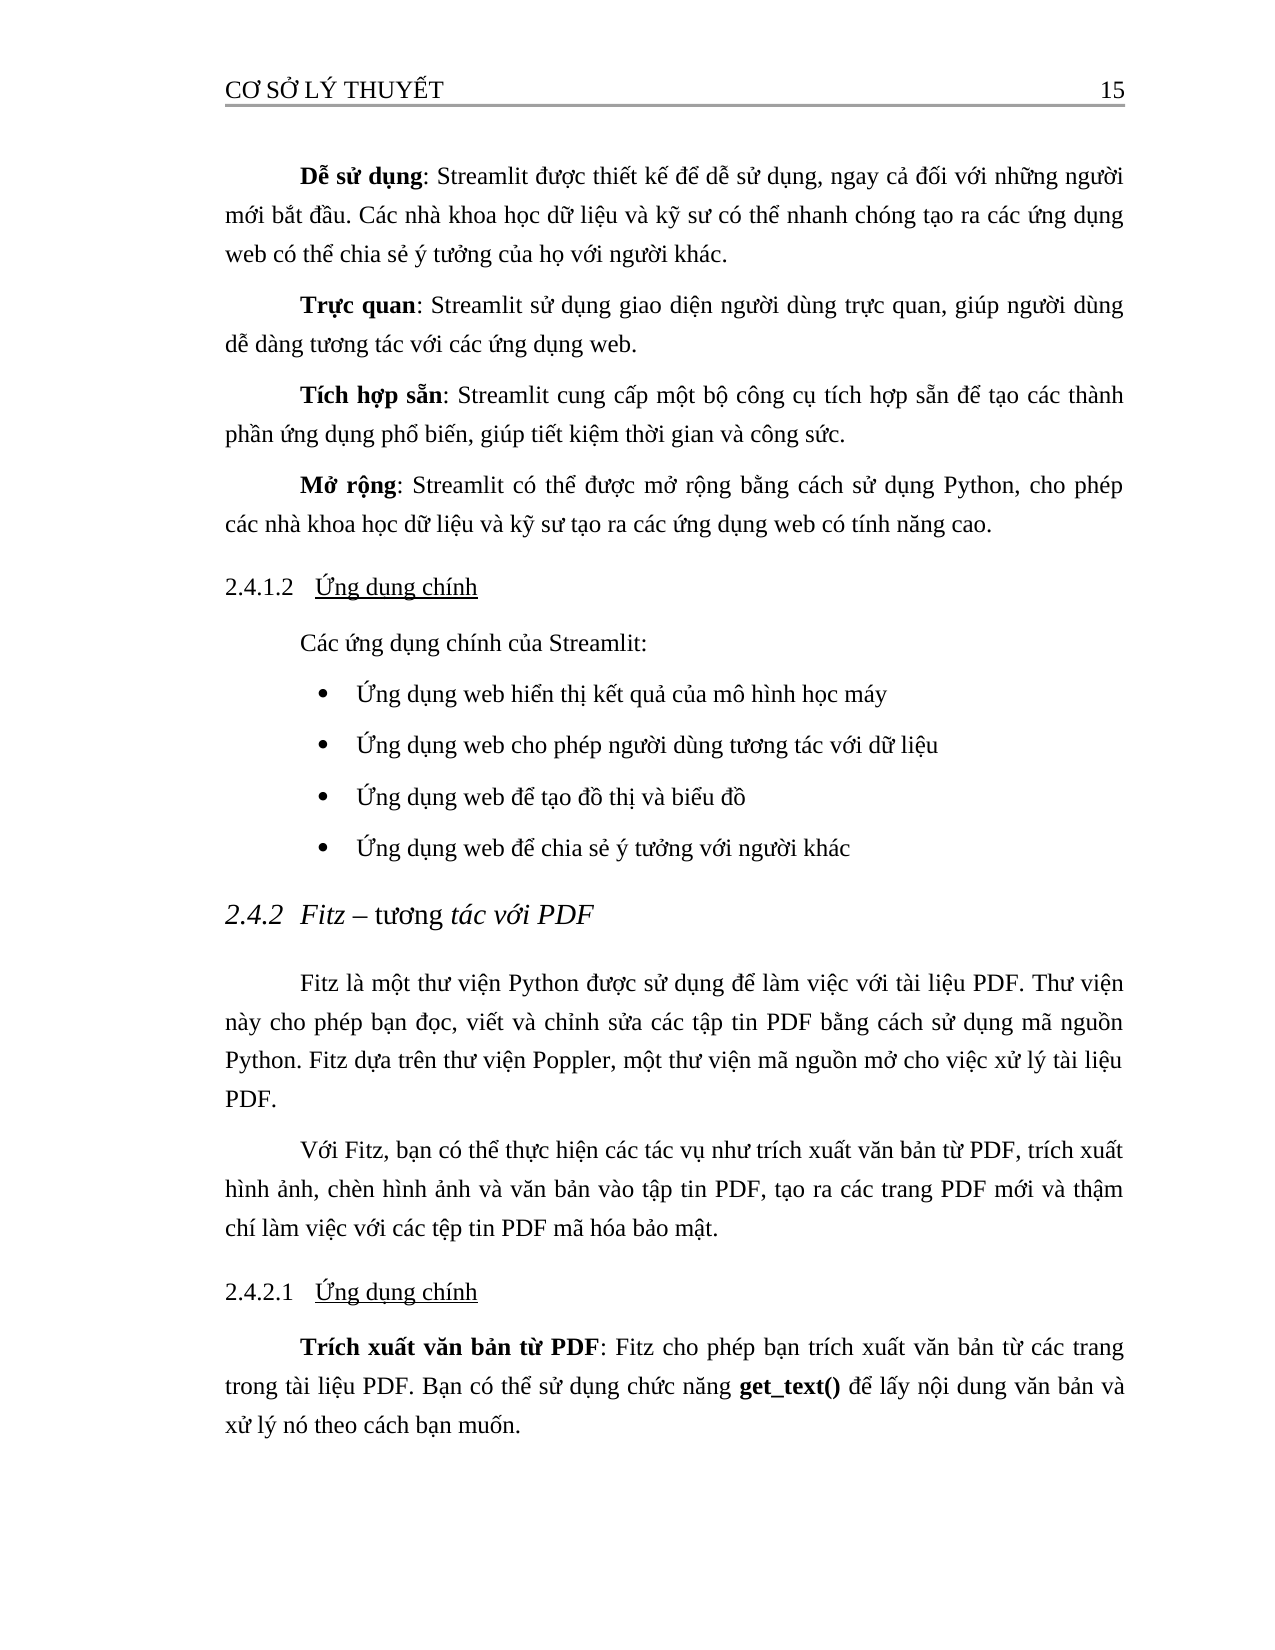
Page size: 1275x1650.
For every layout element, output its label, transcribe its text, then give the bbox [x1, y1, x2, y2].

text Trực quan: Streamlit sử dụng giao diện người dùng trực quan, giúp người dùng dễ dàng tương tác với các ứng dụng web. [225, 290, 1125, 357]
text Mở rộng: Streamlit có thể được mở rộng bằng cách sử dụng Python, cho phép các nhà khoa học dữ liệu và kỹ sư tạo ra các ứng dụng web có tính năng cao. [225, 470, 1125, 537]
list Ứng dụng web để chia sẻ ý tưởng với người khác [319, 833, 1125, 862]
subtitle Ứng dụng chính [225, 1277, 1125, 1306]
text Tích hợp sẵn: Streamlit cung cấp một bộ công cụ tích hợp sẵn để tạo các thành phần ứng dụng phổ biến, giúp tiết kiệm thời gian và công sức. [225, 380, 1125, 447]
list Ứng dụng web để tạo đồ thị và biểu đồ [319, 782, 1125, 811]
list Ứng dụng web hiển thị kết quả của mô hình học máy [319, 679, 1125, 708]
text Các ứng dụng chính của Streamlit: [225, 628, 1125, 657]
subtitle Ứng dụng chính [225, 572, 1125, 601]
list Ứng dụng web cho phép người dùng tương tác với dữ liệu [319, 731, 1125, 759]
text Trích xuất văn bản từ PDF: Fitz cho phép bạn trích xuất văn bản từ các trang trong tài liệu PDF. Bạn có thể sử dụng chức năng get_text() để lấy nội dung văn bản và xử lý nó theo cách bạn muốn. [225, 1332, 1125, 1439]
text Với Fitz, bạn có thể thực hiện các tác vụ như trích xuất văn bản từ PDF, trích xuất hình ảnh, chèn hình ảnh và văn bản vào tập tin PDF, tạo ra các trang PDF mới và thậm chí làm việc với các tệp tin PDF mã hóa bảo mật. [225, 1136, 1125, 1242]
subtitle Fitz – tương tác với PDF [225, 897, 1125, 930]
text Fitz là một thư viện Python được sử dụng để làm việc với tài liệu PDF. Thư viện này cho phép bạn đọc, viết và chỉnh sửa các tập tin PDF bằng cách sử dụng mã nguồn Python. Fitz dựa trên thư viện Poppler, một thư viện mã nguồn mở cho việc xử lý tài liệu PDF. [225, 968, 1125, 1113]
